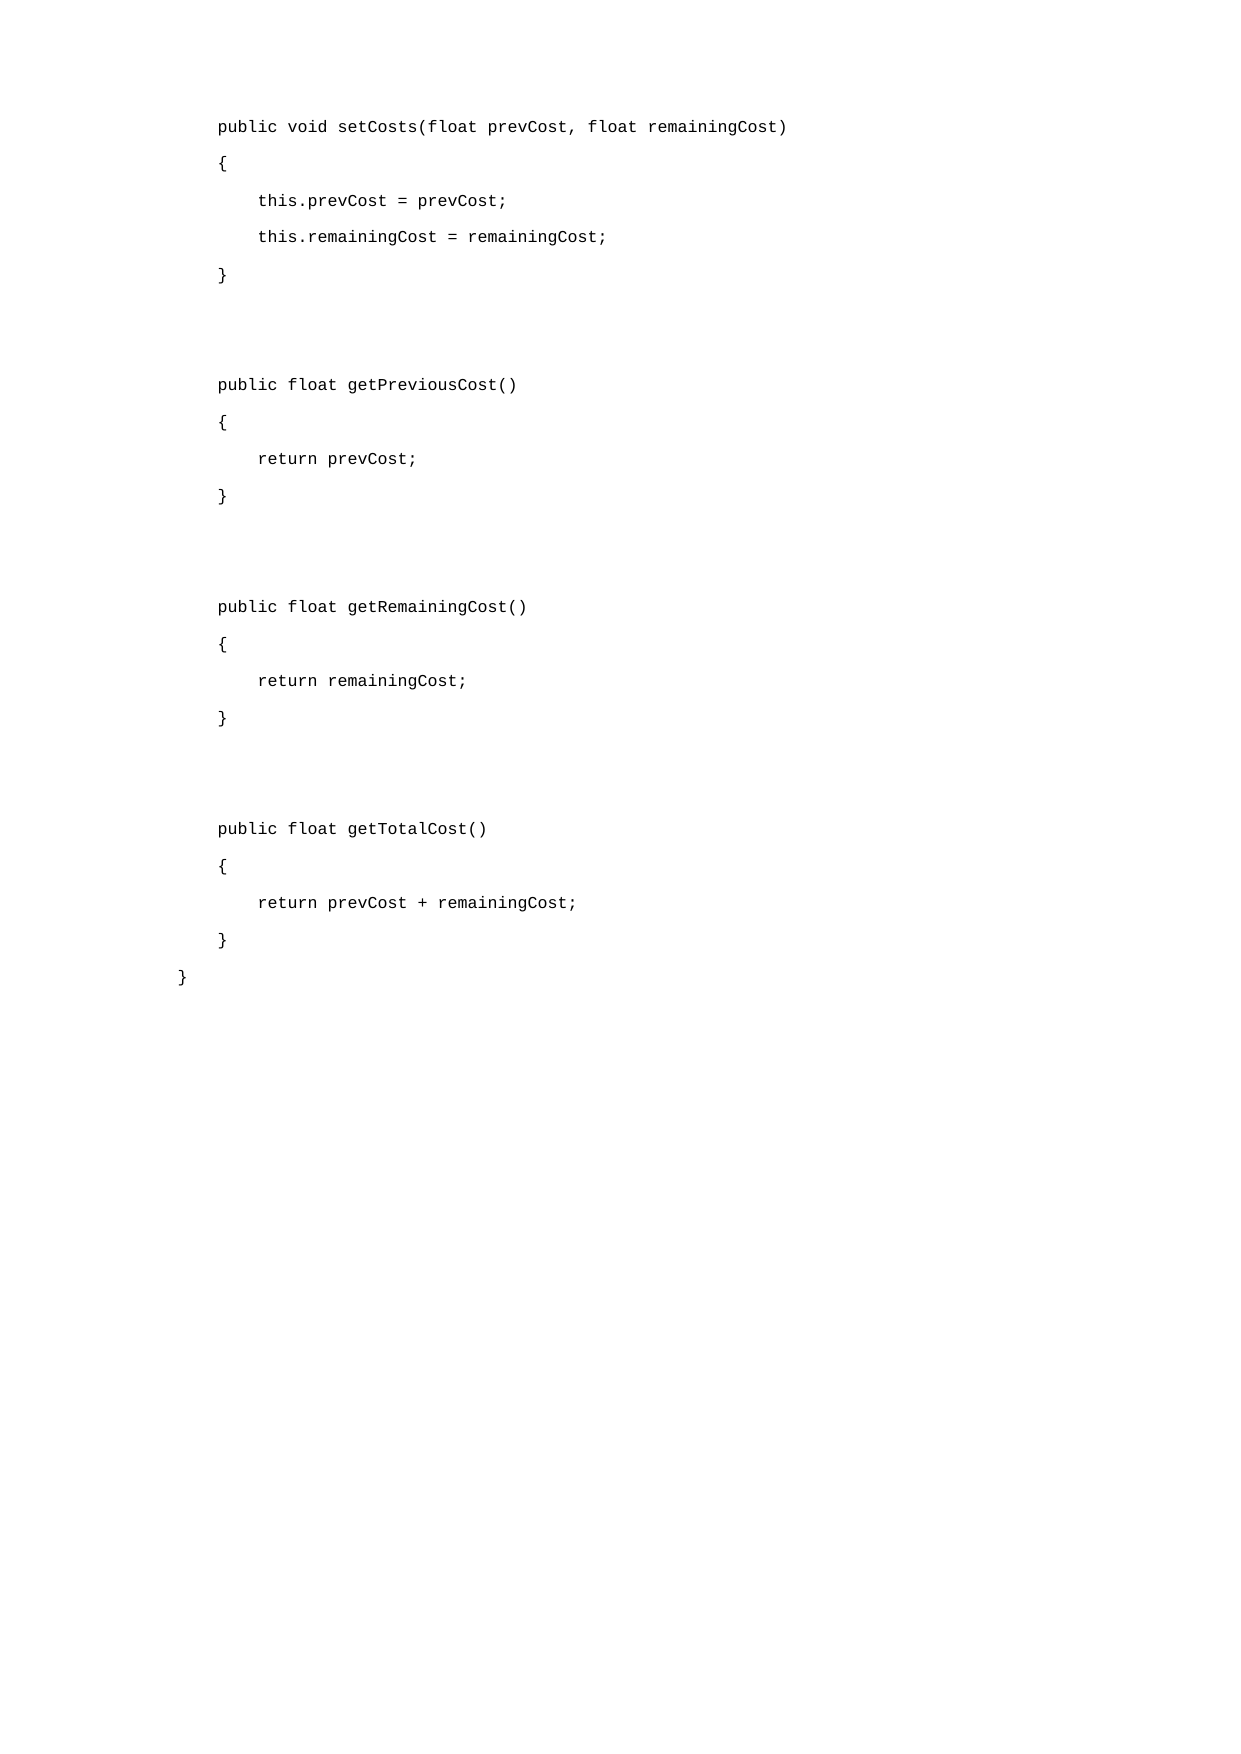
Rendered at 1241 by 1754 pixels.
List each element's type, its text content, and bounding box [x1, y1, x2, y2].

text { [177, 414, 1152, 433]
text public float getRemainingCost() [177, 599, 1152, 618]
text } [177, 969, 1152, 987]
text return prevCost + remainingCost; [177, 895, 1152, 913]
text } [177, 932, 1152, 951]
text } [177, 710, 1152, 729]
text { [177, 155, 1152, 174]
text } [177, 266, 1152, 285]
text { [177, 858, 1152, 877]
text public float getTotalCost() [177, 821, 1152, 839]
text return remainingCost; [177, 673, 1152, 692]
text { [177, 636, 1152, 655]
text public void setCosts(float prevCost, float remainingCost) [177, 118, 1152, 137]
text this.remainingCost = remainingCost; [177, 229, 1152, 248]
text } [177, 488, 1152, 507]
text return prevCost; [177, 451, 1152, 470]
text public float getPreviousCost() [177, 377, 1152, 396]
text this.prevCost = prevCost; [177, 192, 1152, 211]
